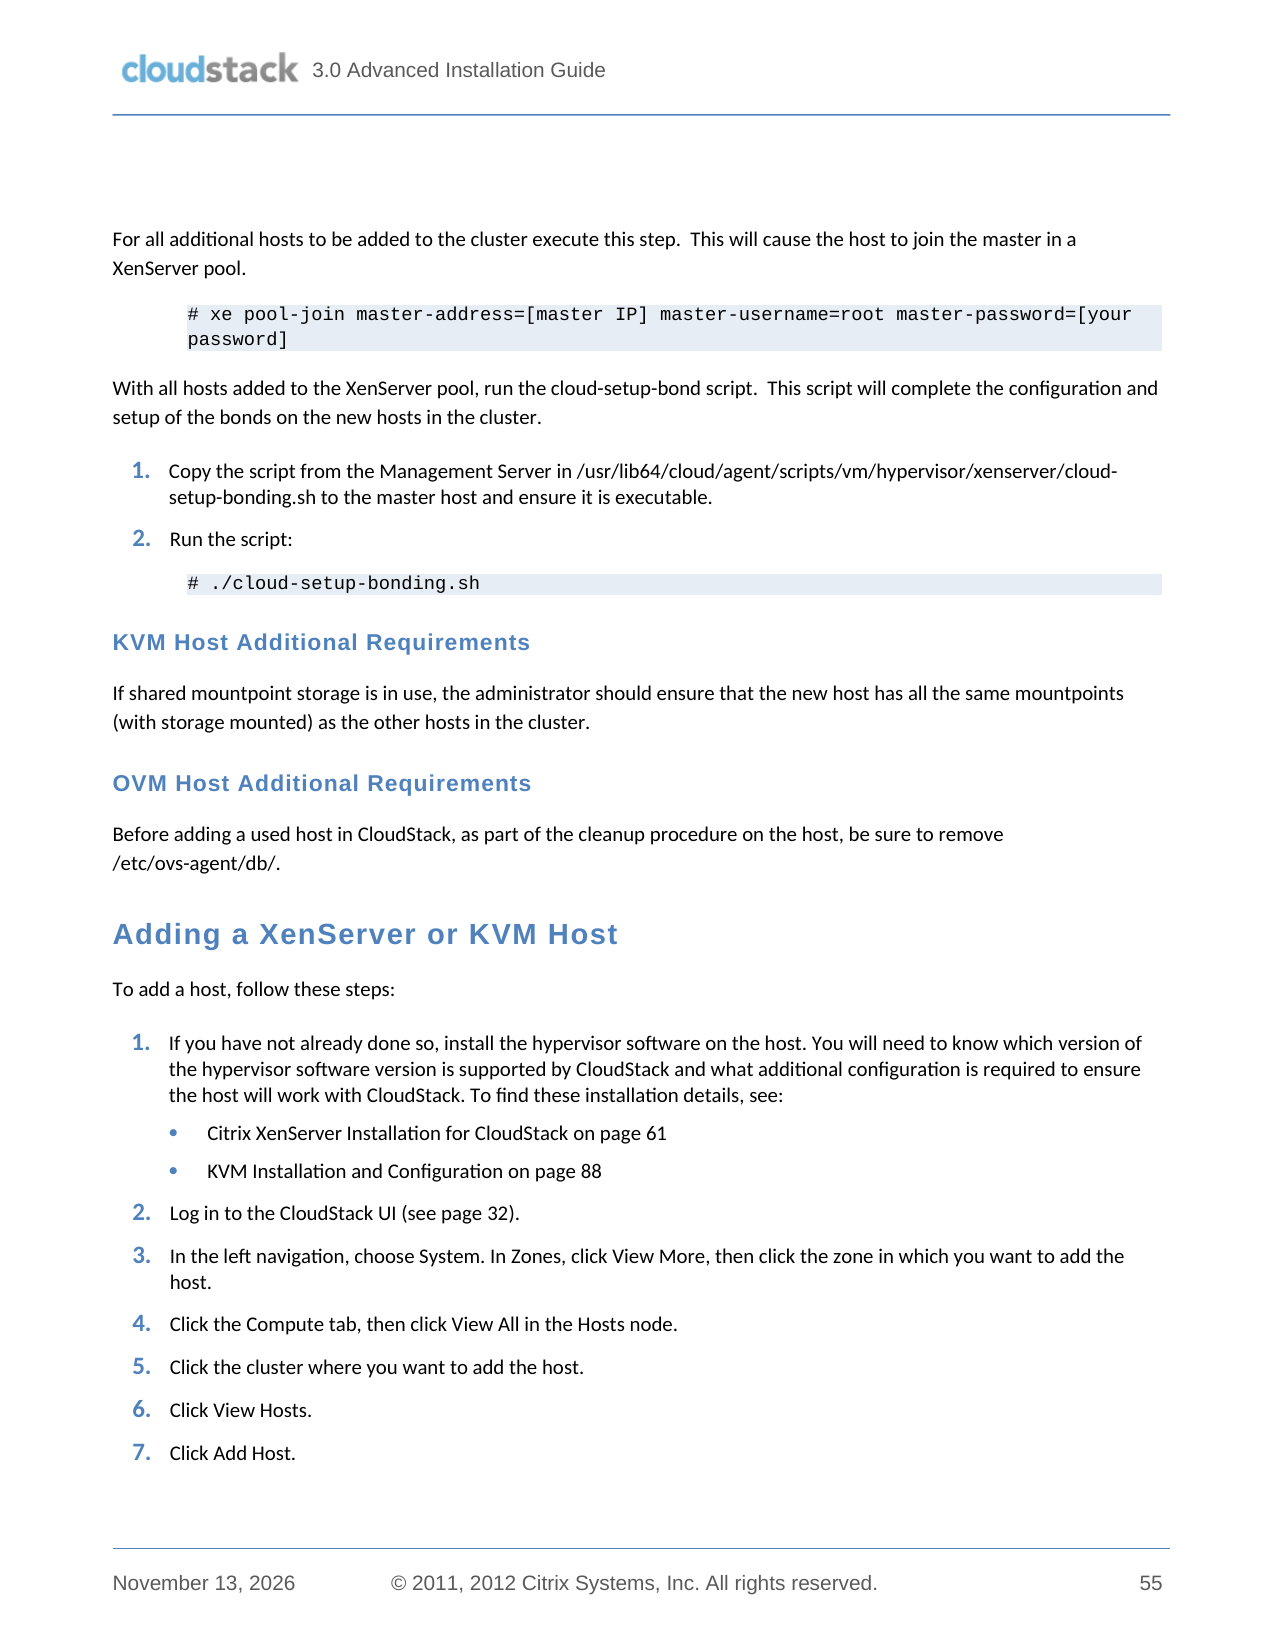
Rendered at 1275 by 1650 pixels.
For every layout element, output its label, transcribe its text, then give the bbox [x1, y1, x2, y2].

list Copy the script from the Management Server in /usr/lib64/cloud/agent/scripts/vm/hypervisor/xenserver/cloud-setup-bonding.sh to the master host and ensure it is executable. [131, 454, 1162, 510]
list Log in to the CloudStack UI (see page 31). [132, 1196, 1162, 1226]
text If shared mountpoint storage is in use, the administrator should ensure that the new host has all the same mountpoints (with storage mounted) as the other hosts in the cluster. [112, 680, 1162, 735]
subtitle Adding a XenServer or KVM Host [112, 917, 1162, 950]
text With all hosts added to the XenServer pool, run the cloud-setup-bond script. This script will complete the configuration and setup of the bonds on the new hosts in the cluster. [112, 375, 1162, 429]
list Citrix XenServer Installation for CloudStack on page 60 [169, 1120, 1162, 1145]
list If you have not already done so, install the hypervisor software on the host. You will need to know which version of the hypervisor software version is supported by CloudStack and what additional configuration is required to ensure the host will work with CloudStack. To find these installation details, see: [131, 1026, 1162, 1107]
subtitle KVM Host Additional Requirements [112, 629, 1162, 656]
list Click the Compute tab, then click View All in the Hosts node. [132, 1307, 1162, 1338]
list In the left navigation, choose System. In Zones, click View More, then click the zone in which you want to add the host. [132, 1239, 1162, 1295]
subtitle OVM Host Additional Requirements [112, 770, 1162, 796]
text # xe pool-join master-address=[master IP] master-username=root master-password=[your password] [187, 305, 1162, 351]
list Click the cluster where you want to add the host. [132, 1350, 1162, 1381]
text For all additional hosts to be added to the cluster execute this step. This will cause the host to join the master in a XenServer pool. [112, 226, 1162, 281]
picture [112, 45, 312, 95]
text Before adding a used host in CloudStack, as part of the cleanup procedure on the host, be sure to remove /etc/ovs-agent/db/. [112, 821, 1162, 876]
list Click Add Host. [132, 1436, 1162, 1467]
text # ./cloud-setup-bonding.sh [187, 574, 1162, 595]
text To add a host, follow these steps: [112, 976, 1162, 1002]
list KVM Installation and Configuration on page 84 [169, 1158, 1162, 1183]
list Click View Hosts. [132, 1393, 1162, 1424]
list Run the script: [132, 522, 1162, 553]
